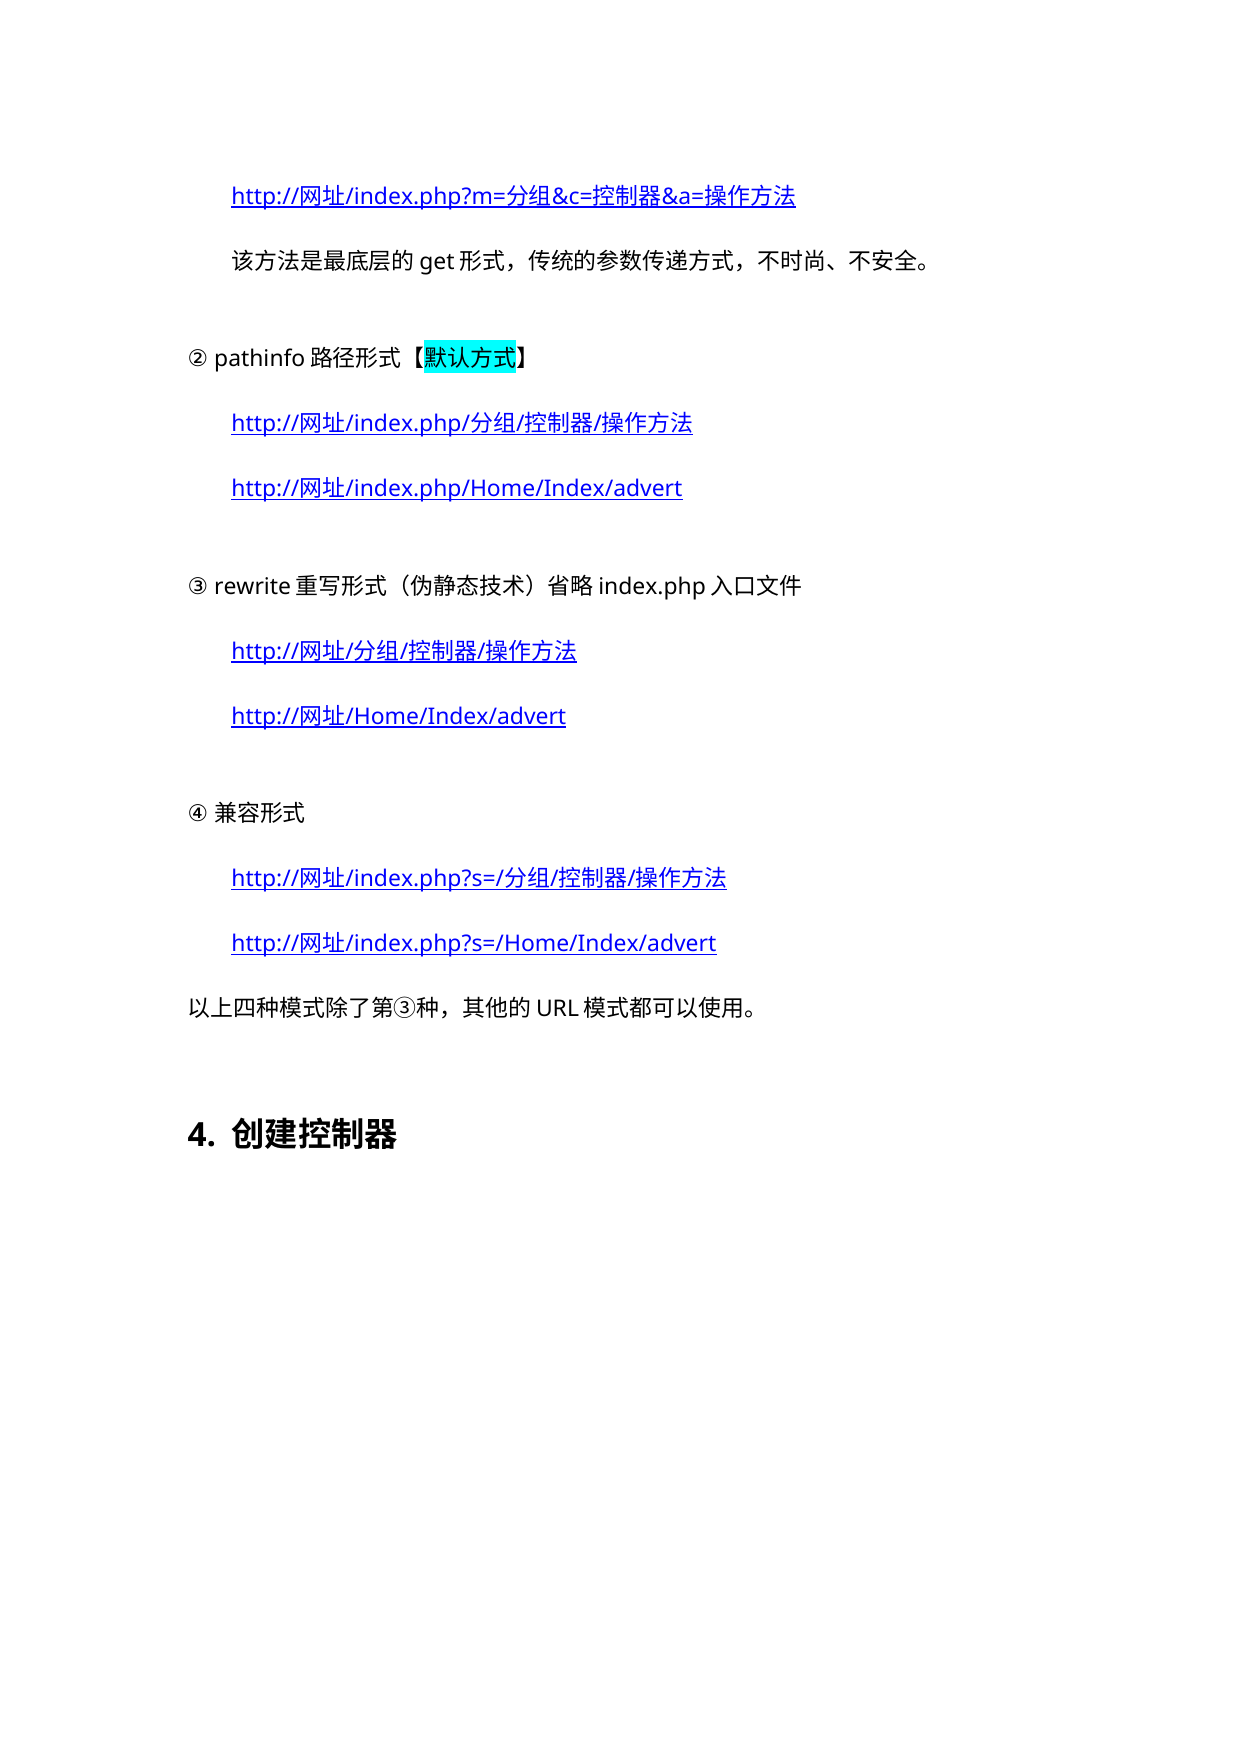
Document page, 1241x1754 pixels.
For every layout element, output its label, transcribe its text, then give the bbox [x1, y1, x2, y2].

text http://网址/index.php/Home/Index/advert [187, 454, 1053, 519]
text ③ rewrite重写形式（伪静态技术）省略index.php入口文件 [187, 552, 1053, 617]
text ② pathinfo路径形式【默认方式】 [187, 324, 1053, 389]
text ④ 兼容形式 [187, 779, 1053, 844]
text 以上四种模式除了第③种，其他的URL模式都可以使用。 [187, 974, 1053, 1039]
text http://网址/index.php?m=分组&c=控制器&a=操作方法 [187, 162, 1053, 227]
text http://网址/index.php?s=/分组/控制器/操作方法 [187, 844, 1053, 909]
list 创建控制器 [187, 1099, 1053, 1164]
text 该方法是最底层的get形式，传统的参数传递方式，不时尚、不安全。 [187, 227, 1053, 292]
text http://网址/index.php?s=/Home/Index/advert [187, 909, 1053, 974]
text http://网址/分组/控制器/操作方法 [187, 617, 1053, 682]
text http://网址/index.php/分组/控制器/操作方法 [187, 389, 1053, 454]
text http://网址/Home/Index/advert [187, 682, 1053, 747]
